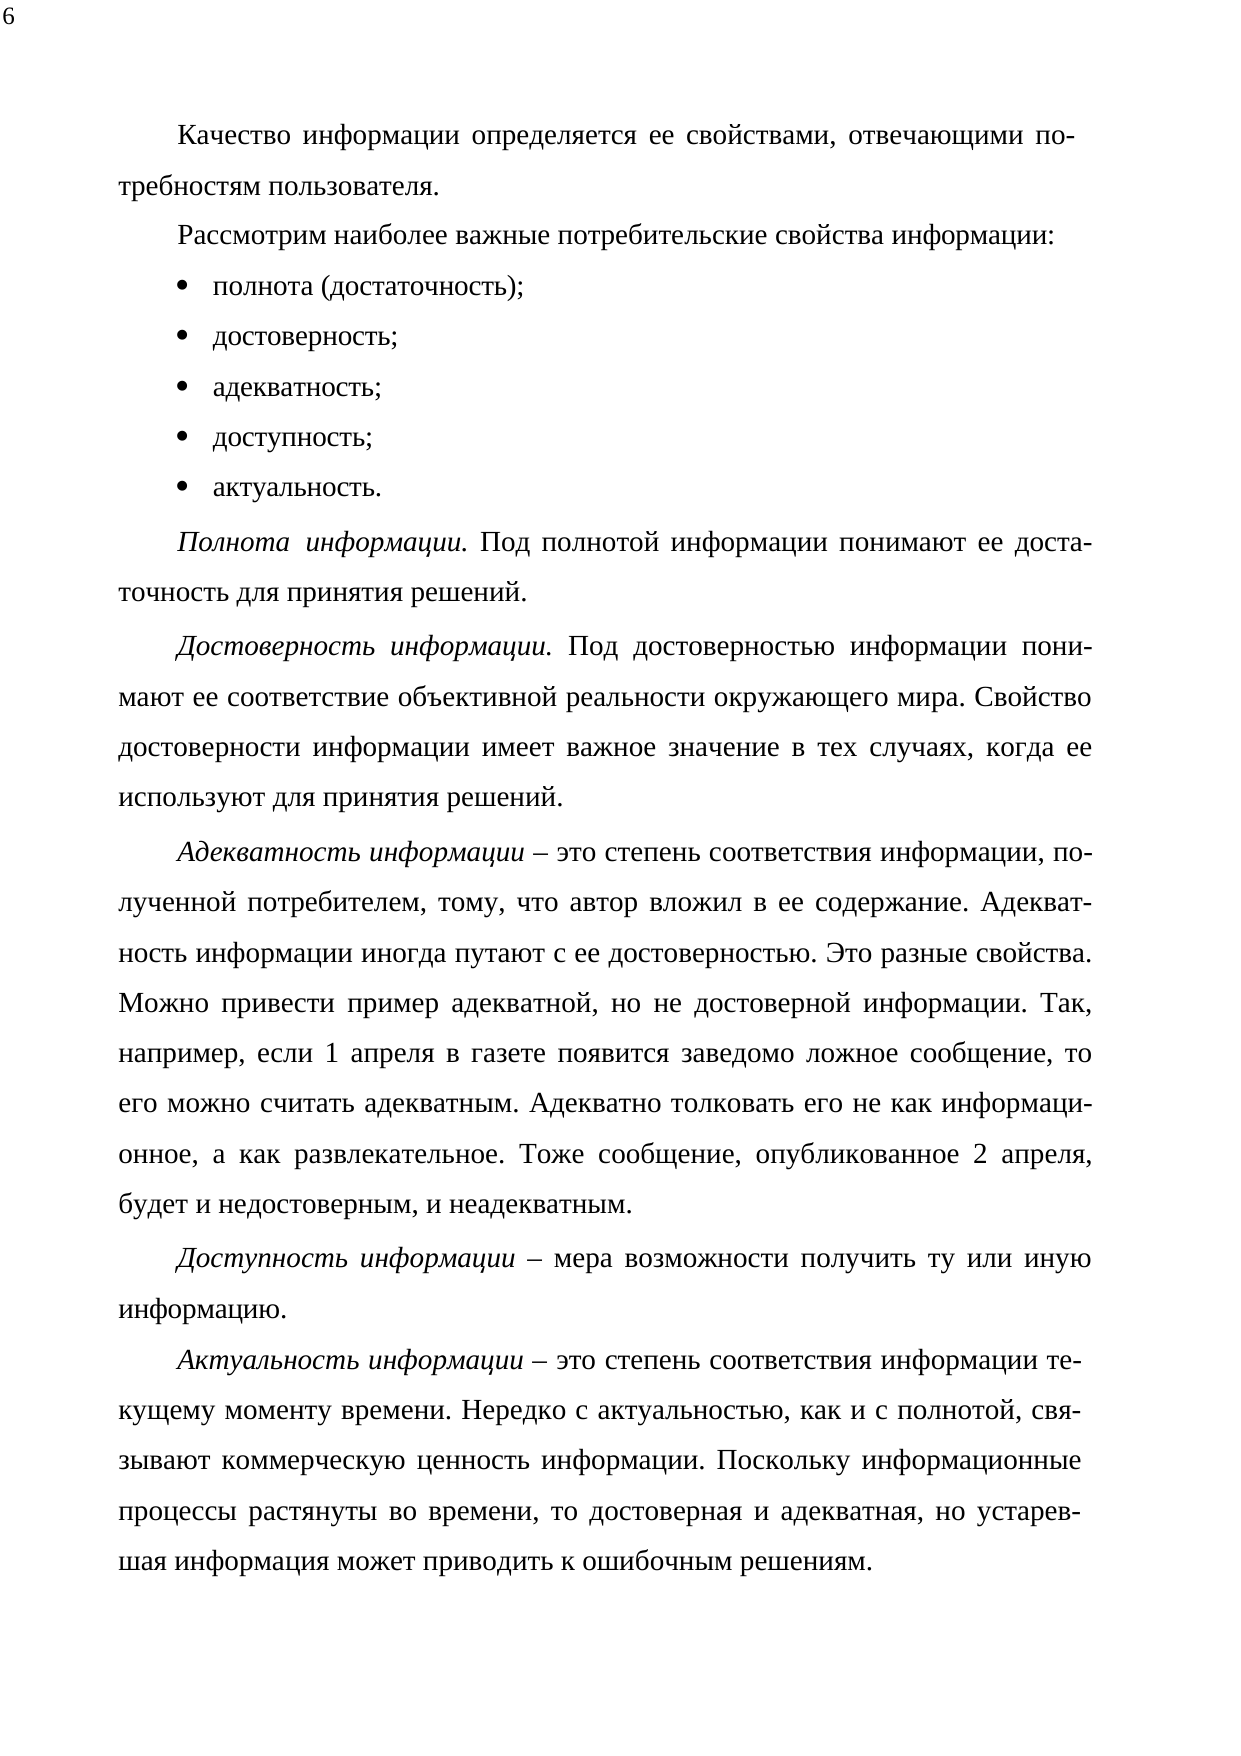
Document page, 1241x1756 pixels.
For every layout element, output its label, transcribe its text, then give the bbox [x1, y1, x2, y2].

text Рассмотрим наиболее важные потребительские свойства информации: [177, 218, 1196, 251]
list достоверность; [177, 318, 1196, 352]
text Адекватность информации – это степень соответствия информации, по- лученной потребителем, тому, что автор вложил в ее содержание. Адекват- ность информации иногда путают с ее достоверностью. Это разные свойства. Можно привести пример адекватной, но не достоверной информации. Так, например, если 1 апреля в газете появится заведомо ложное сообщение, то его можно считать адекватным. Адекватно толковать его не как информаци- онное, а как развлекательное. Тоже сообщение, опубликованное 2 апреля, будет и недостоверным, и неадекватным. [118, 834, 1093, 1220]
text Доступность информации – мера возможности получить ту или иную информацию. [118, 1241, 1092, 1325]
list доступность; [177, 419, 1196, 453]
text Достоверность информации. Под достоверностью информации пони- мают ее соответствие объективной реальности окружающего мира. Свойство достоверности информации имеет важное значение в тех случаях, когда ее используют для принятия решений. [118, 628, 1093, 813]
list адекватность; [177, 369, 1196, 402]
text Полнота информации. Под полнотой информации понимают ее доста- точность для принятия решений. [118, 524, 1093, 608]
list актуальность. [177, 469, 1196, 503]
text Качество информации определяется ее свойствами, отвечающими по- требностям пользователя. [118, 117, 1196, 201]
list полнота (достаточность); [177, 268, 1196, 302]
text Актуальность информации – это степень соответствия информации те- кущему моменту времени. Нередко с актуальностью, как и с полнотой, свя- зывают коммерческую ценность информации. Поскольку информационные процессы растянуты во времени, то достоверная и адекватная, но устарев- шая информация может приводить к ошибочным решениям. [118, 1342, 1082, 1577]
